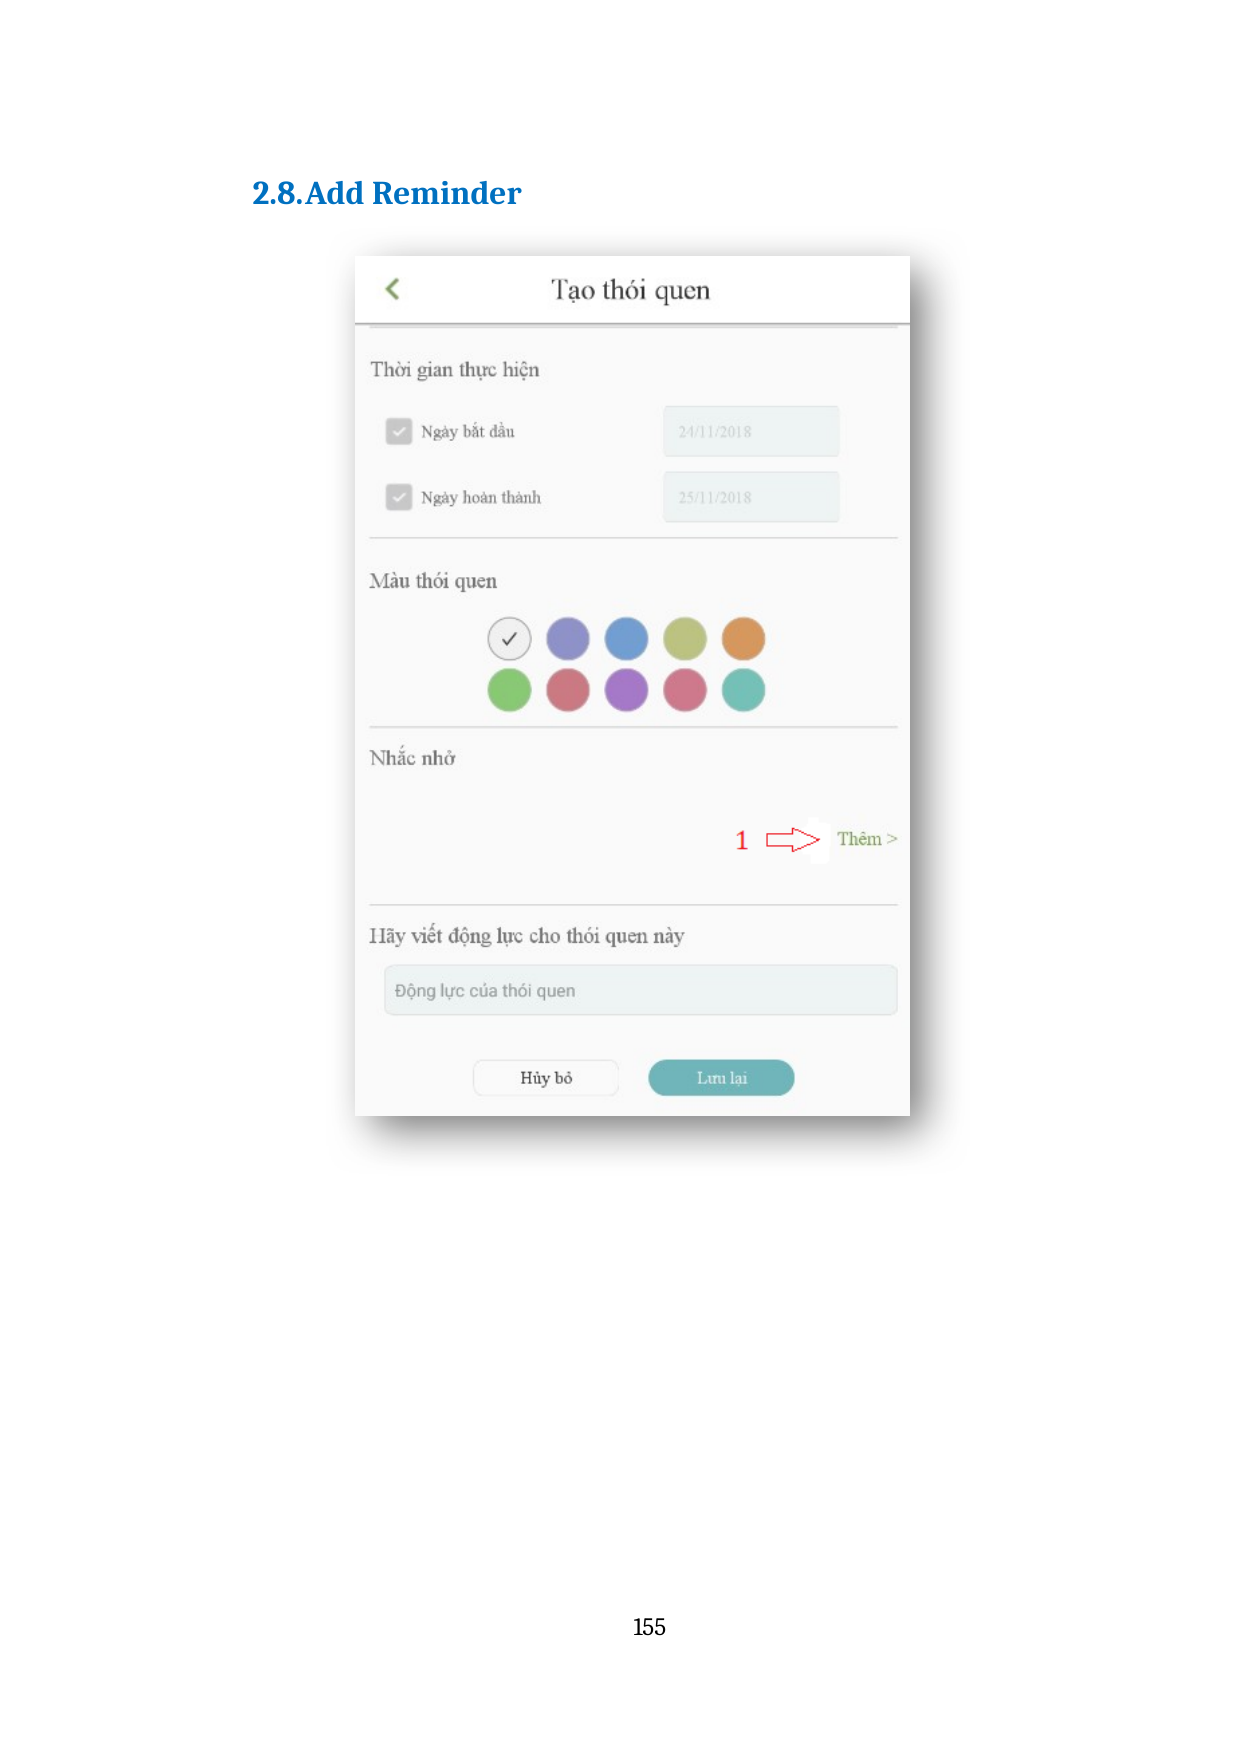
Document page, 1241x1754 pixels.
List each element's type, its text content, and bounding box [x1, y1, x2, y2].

list Add Reminder [252, 175, 1122, 213]
picture [355, 256, 910, 1116]
